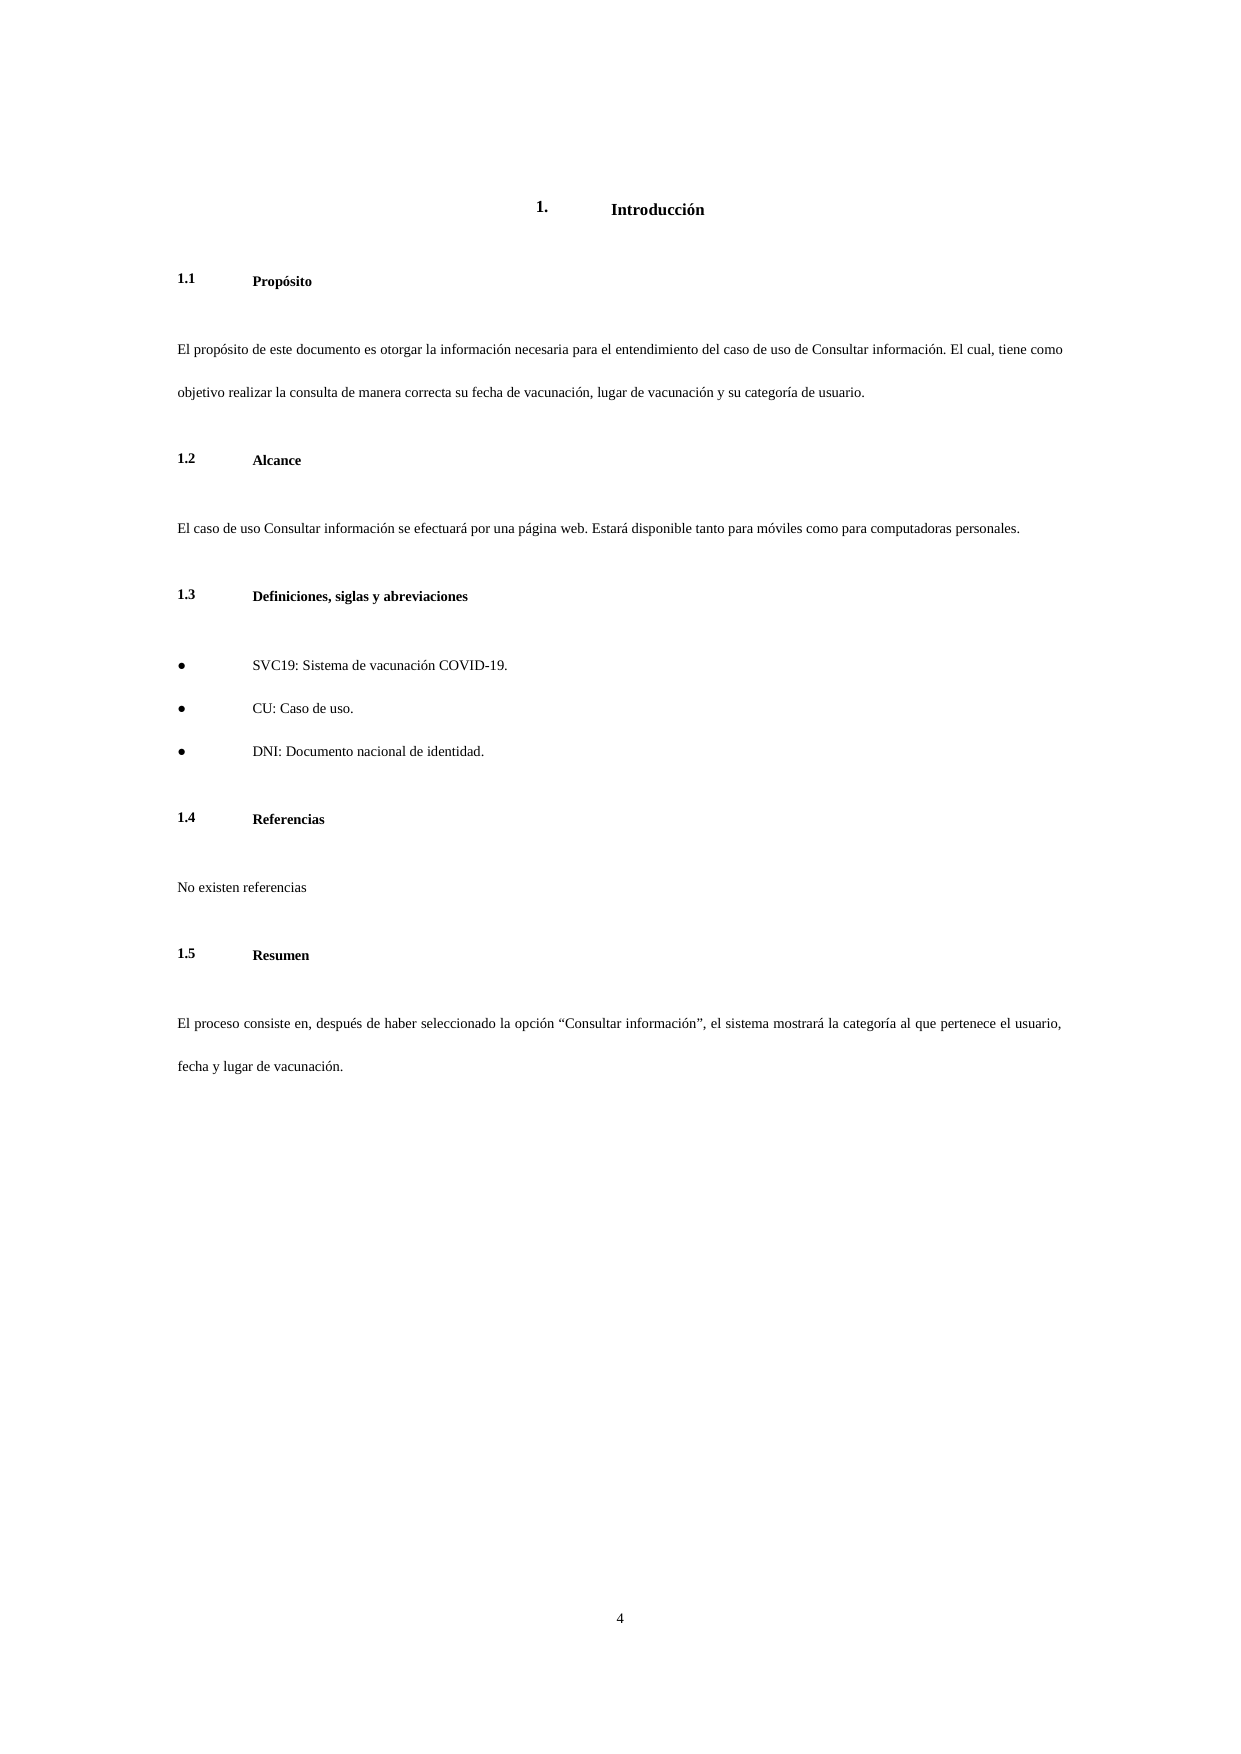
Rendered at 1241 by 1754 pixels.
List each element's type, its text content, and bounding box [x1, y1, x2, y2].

text El caso de uso Consultar información se efectuará por una página web. Estará disponible tanto para móviles como para computadoras personales. [177, 508, 1063, 537]
list DNI: Documento nacional de identidad. [177, 731, 1063, 759]
list SVC19: Sistema de vacunación COVID-19. [177, 644, 1063, 673]
subtitle Propósito [177, 261, 1063, 289]
subtitle Introducción [177, 185, 1063, 219]
text No existen referencias [177, 867, 1063, 896]
text El proceso consiste en, después de haber seleccionado la opción “Consultar información”, el sistema mostrará la categoría al que pertenece el usuario, fecha y lugar de vacunación. [177, 1003, 1063, 1075]
subtitle Definiciones, siglas y abreviaciones [177, 576, 1063, 605]
subtitle Referencias [177, 799, 1063, 827]
list CU: Caso de uso. [177, 687, 1063, 716]
text El propósito de este documento es otorgar la información necesaria para el entendimiento del caso de uso de Consultar información. El cual, tiene como objetivo realizar la consulta de manera correcta su fecha de vacunación, lugar de vacunación y su categoría de usuario. [177, 329, 1063, 401]
subtitle Resumen [177, 935, 1063, 964]
subtitle Alcance [177, 440, 1063, 469]
